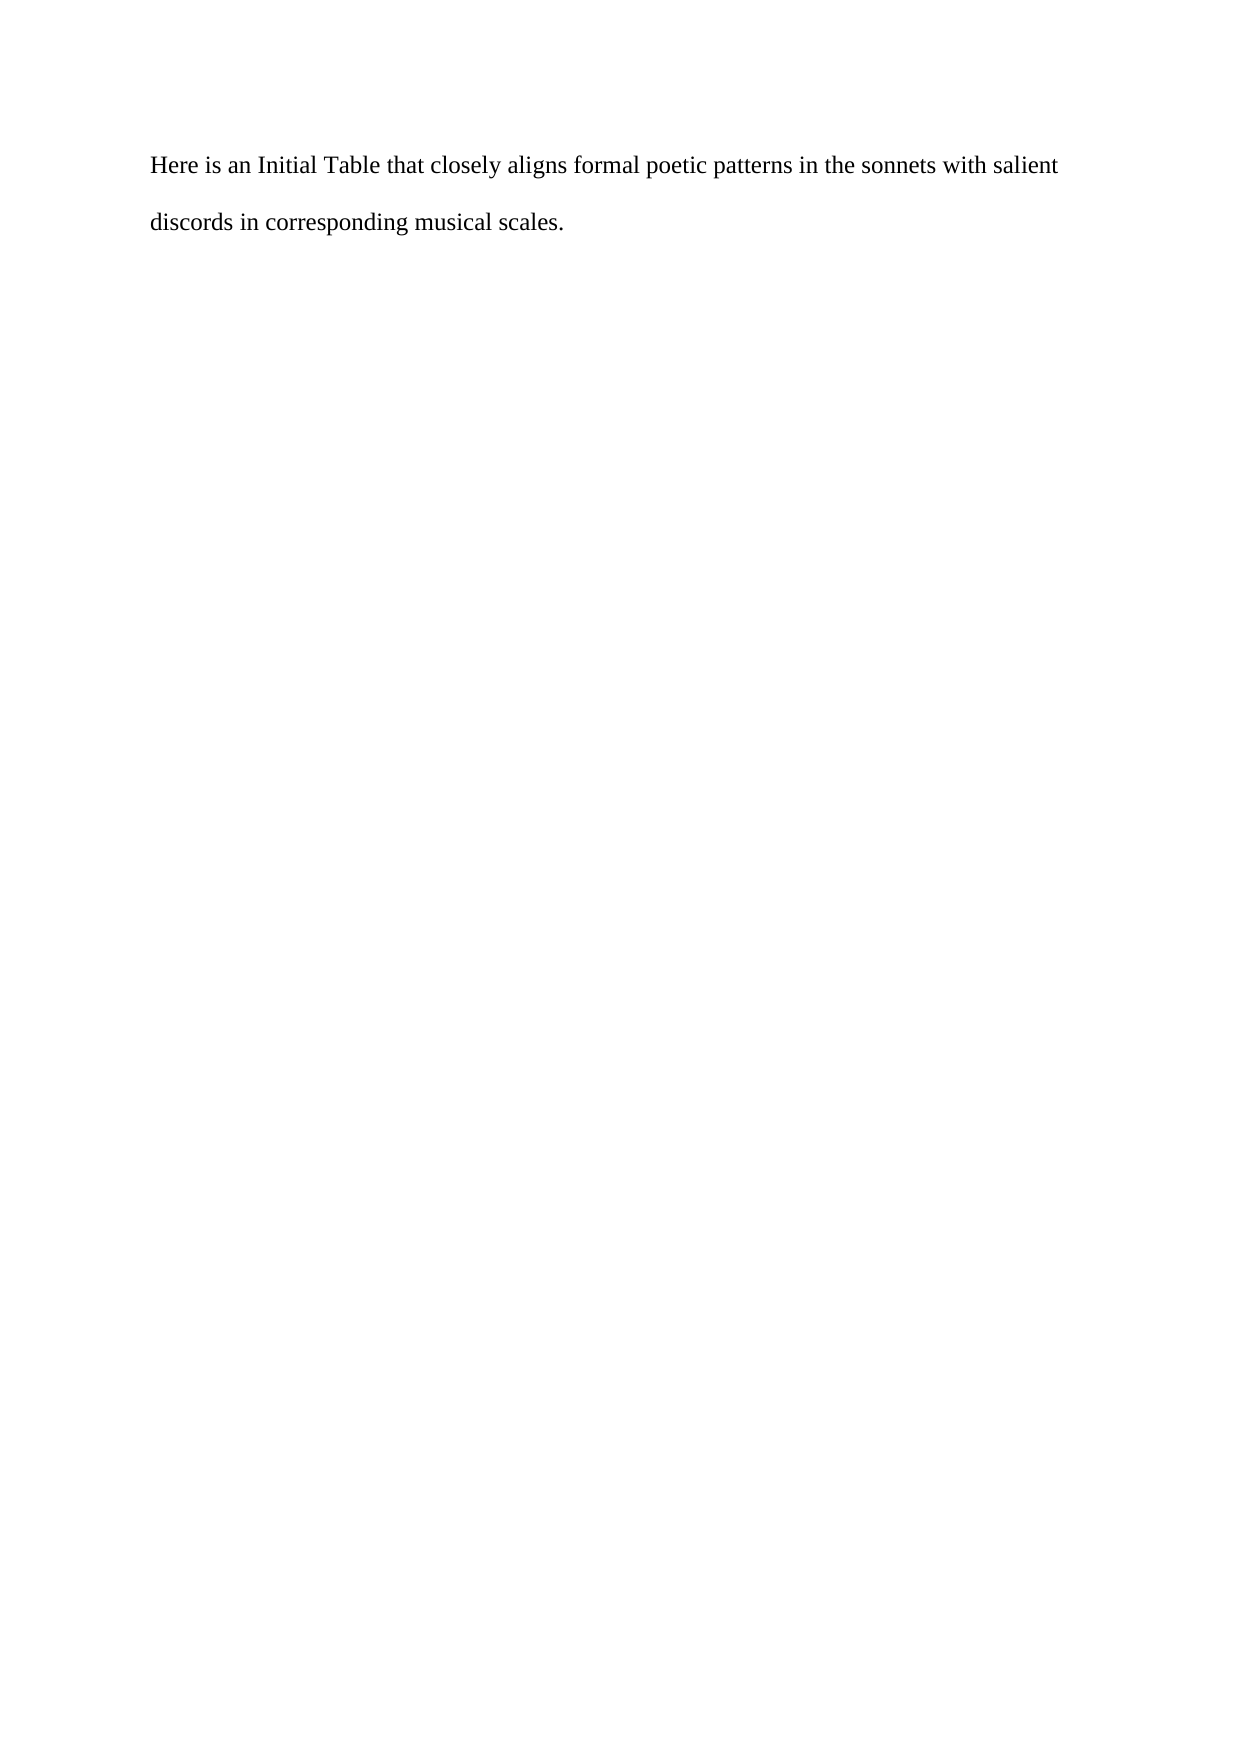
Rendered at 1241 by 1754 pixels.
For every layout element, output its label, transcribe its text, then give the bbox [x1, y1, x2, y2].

text Here is an Initial Table that closely aligns formal poetic patterns in the sonnets with salient discords in corresponding musical scales. [150, 150, 1090, 236]
